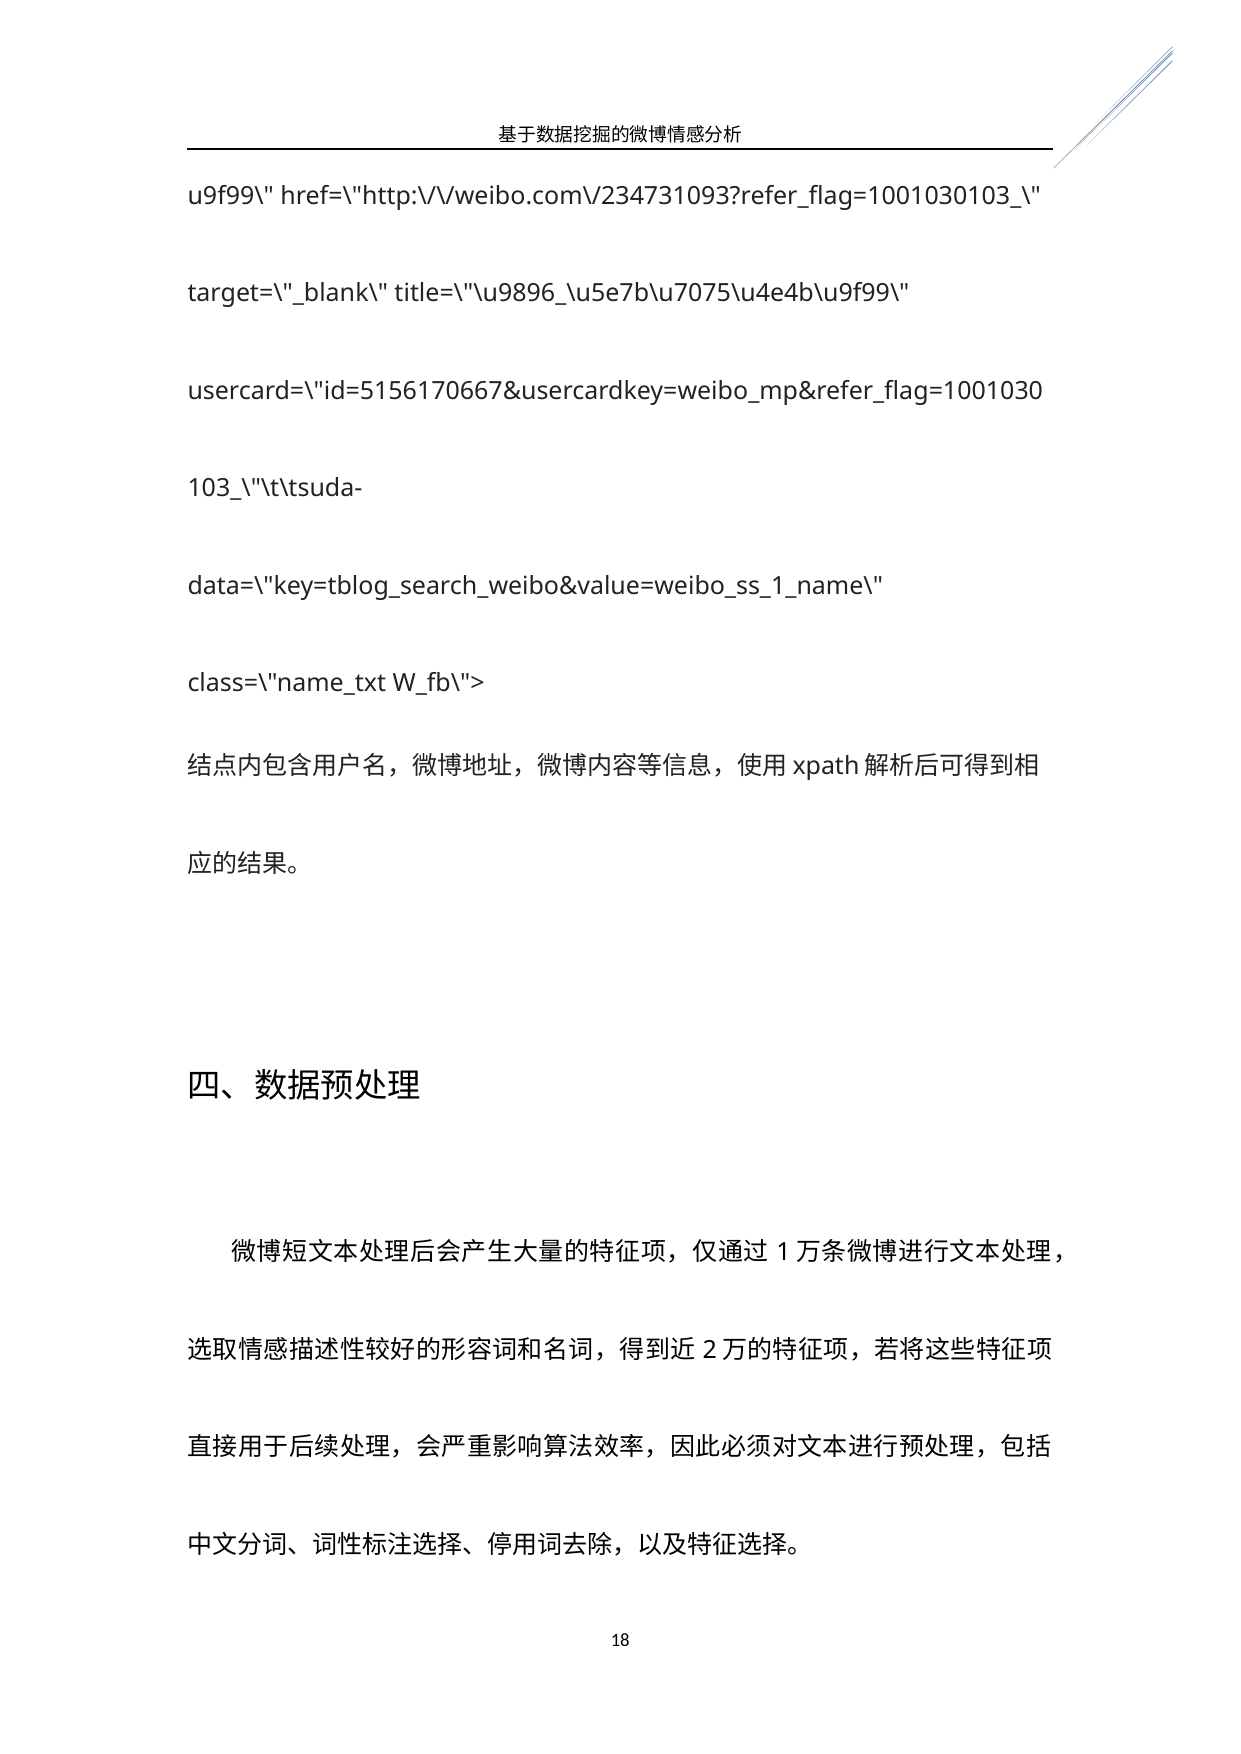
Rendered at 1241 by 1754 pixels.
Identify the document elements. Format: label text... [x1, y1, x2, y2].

text 微博短文本处理后会产生大量的特征项，仅通过1万条微博进行文本处理，选取情感描述性较好的形容词和名词，得到近2万的特征项，若将这些特征项直接用于后续处理，会严重影响算法效率，因此必须对文本进行预处理，包括中文分词、词性标注选择、停用词去除，以及特征选择。 [187, 1217, 1053, 1575]
text 结点内包含用户名，微博地址，微博内容等信息，使用xpath解析后可得到相应的结果。 [187, 731, 1053, 894]
subtitle 四、数据预处理 [187, 1050, 1053, 1115]
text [187, 162, 1053, 714]
